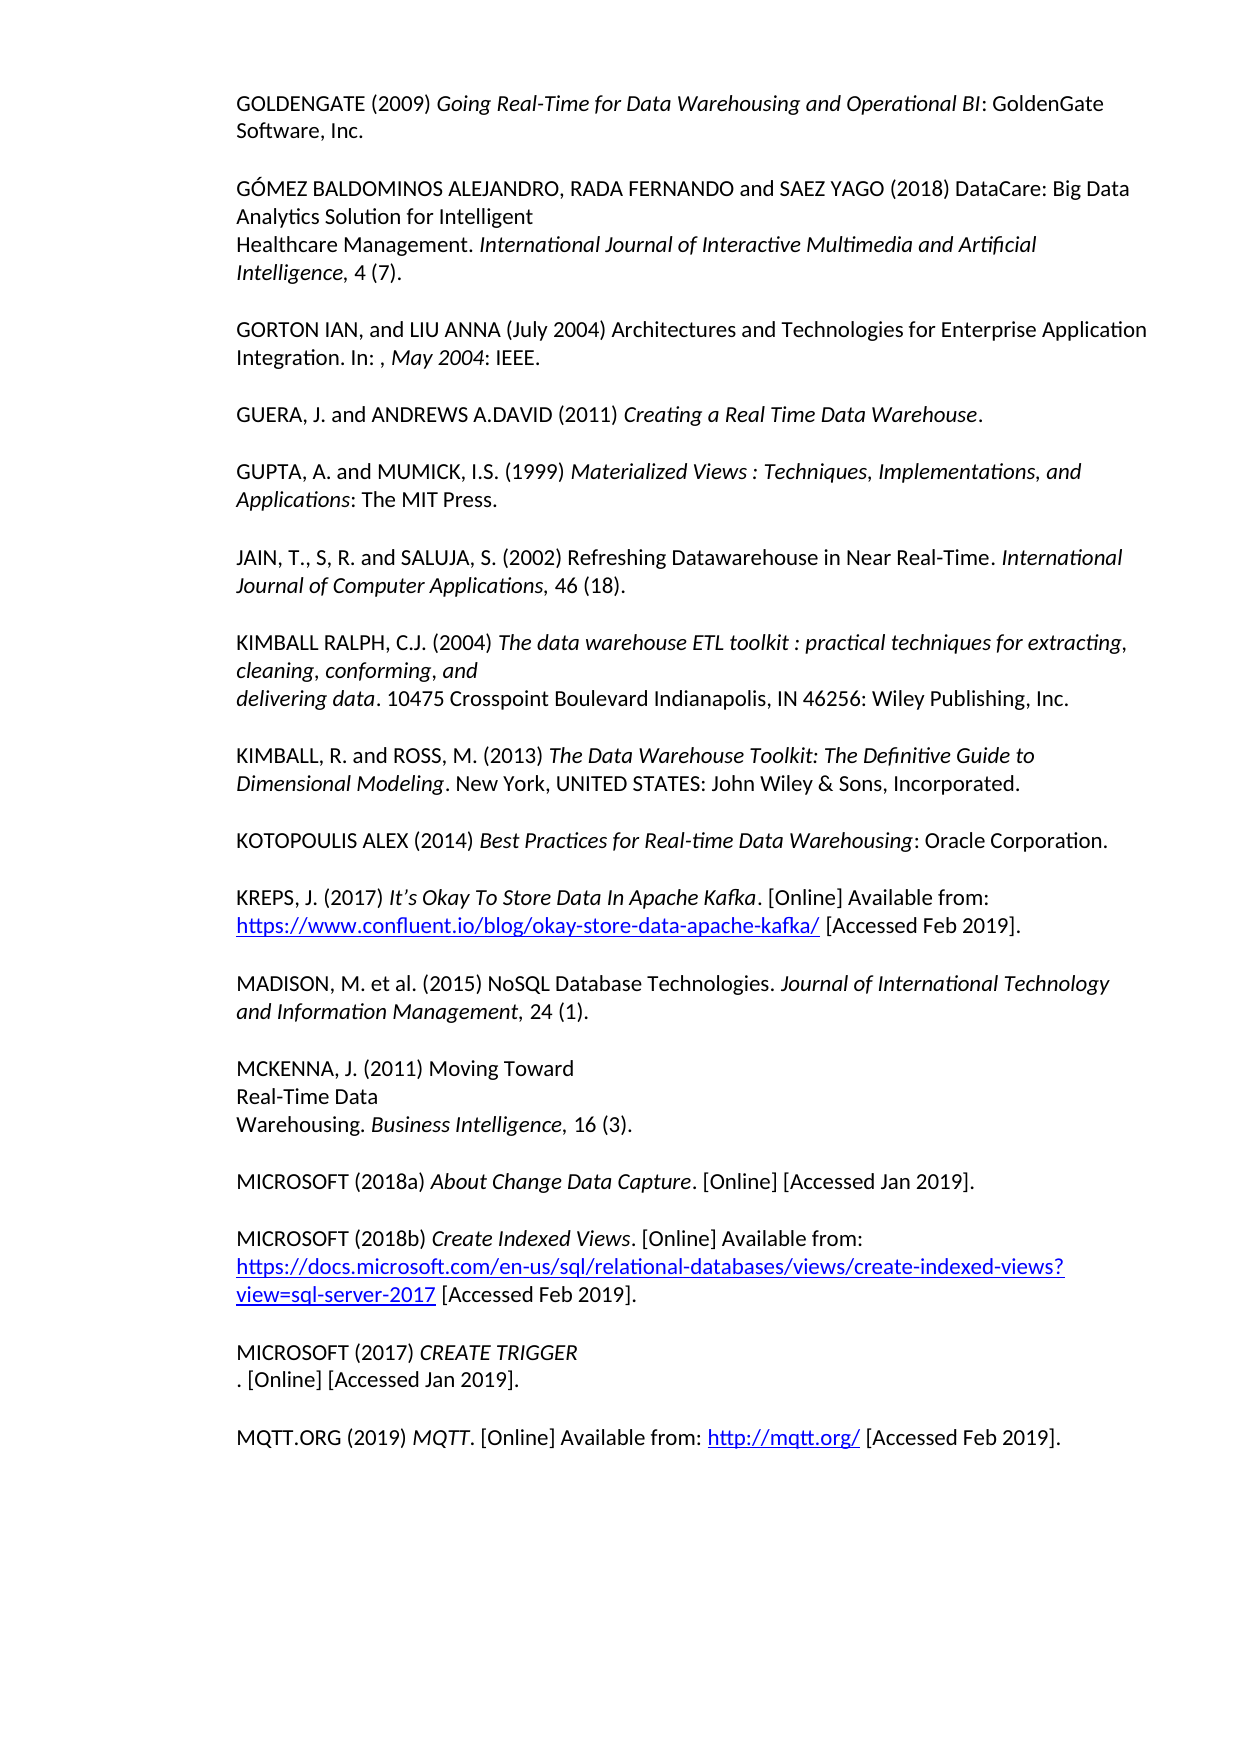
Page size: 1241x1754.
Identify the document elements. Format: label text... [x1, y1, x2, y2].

text GUERA, J. and ANDREWS A.DAVID (2011) Creating a Real Time Data Warehouse. [236, 400, 1152, 428]
text GÓMEZ BALDOMINOS ALEJANDRO, RADA FERNANDO and SAEZ YAGO (2018) DataCare: Big Data Analytics Solution for Intelligent Healthcare Management. International Journal of Interactive Multimedia and Artificial Intelligence, 4 (7). [236, 174, 1152, 286]
text GORTON IAN, and LIU ANNA (July 2004) Architectures and Technologies for Enterprise Application Integration. In: , May 2004: IEEE. [236, 315, 1152, 371]
text MADISON, M. et al. (2015) NoSQL Database Technologies. Journal of International Technology and Information Management, 24 (1). [236, 969, 1152, 1025]
text GUPTA, A. and MUMICK, I.S. (1999) Materialized Views : Techniques, Implementations, and Applications: The MIT Press. [236, 457, 1152, 513]
text KIMBALL RALPH, C.J. (2004) The data warehouse ETL toolkit : practical techniques for extracting, cleaning, conforming, and delivering data. 10475 Crosspoint Boulevard Indianapolis, IN 46256: Wiley Publishing, Inc. [236, 628, 1152, 712]
text KOTOPOULIS ALEX (2014) Best Practices for Real-time Data Warehousing: Oracle Corporation. [236, 826, 1152, 854]
text MQTT.ORG (2019) MQTT. [Online] Available from: http://mqtt.org/ [Accessed Feb 2019]. [236, 1423, 1152, 1451]
text MICROSOFT (2018a) About Change Data Capture. [Online] [Accessed Jan 2019]. [236, 1167, 1152, 1195]
text KIMBALL, R. and ROSS, M. (2013) The Data Warehouse Toolkit: The Definitive Guide to Dimensional Modeling. New York, UNITED STATES: John Wiley & Sons, Incorporated. [236, 741, 1152, 797]
text GOLDENGATE (2009) Going Real-Time for Data Warehousing and Operational BI: GoldenGate Software, Inc. [236, 89, 1152, 145]
text MCKENNA, J. (2011) Moving Toward Real-Time Data Warehousing. Business Intelligence, 16 (3). [236, 1054, 1152, 1138]
text MICROSOFT (2018b) Create Indexed Views. [Online] Available from: https://docs.microsoft.com/en-us/sql/relational-databases/views/create-indexed-views?view=sql-server-2017 [Accessed Feb 2019]. [236, 1224, 1152, 1308]
text KREPS, J. (2017) It’s Okay To Store Data In Apache Kafka. [Online] Available from: https://www.confluent.io/blog/okay-store-data-apache-kafka/ [Accessed Feb 2019]. [236, 883, 1152, 939]
text MICROSOFT (2017) CREATE TRIGGER . [Online] [Accessed Jan 2019]. [236, 1338, 1152, 1394]
text JAIN, T., S, R. and SALUJA, S. (2002) Refreshing Datawarehouse in Near Real-Time. International Journal of Computer Applications, 46 (18). [236, 543, 1152, 599]
